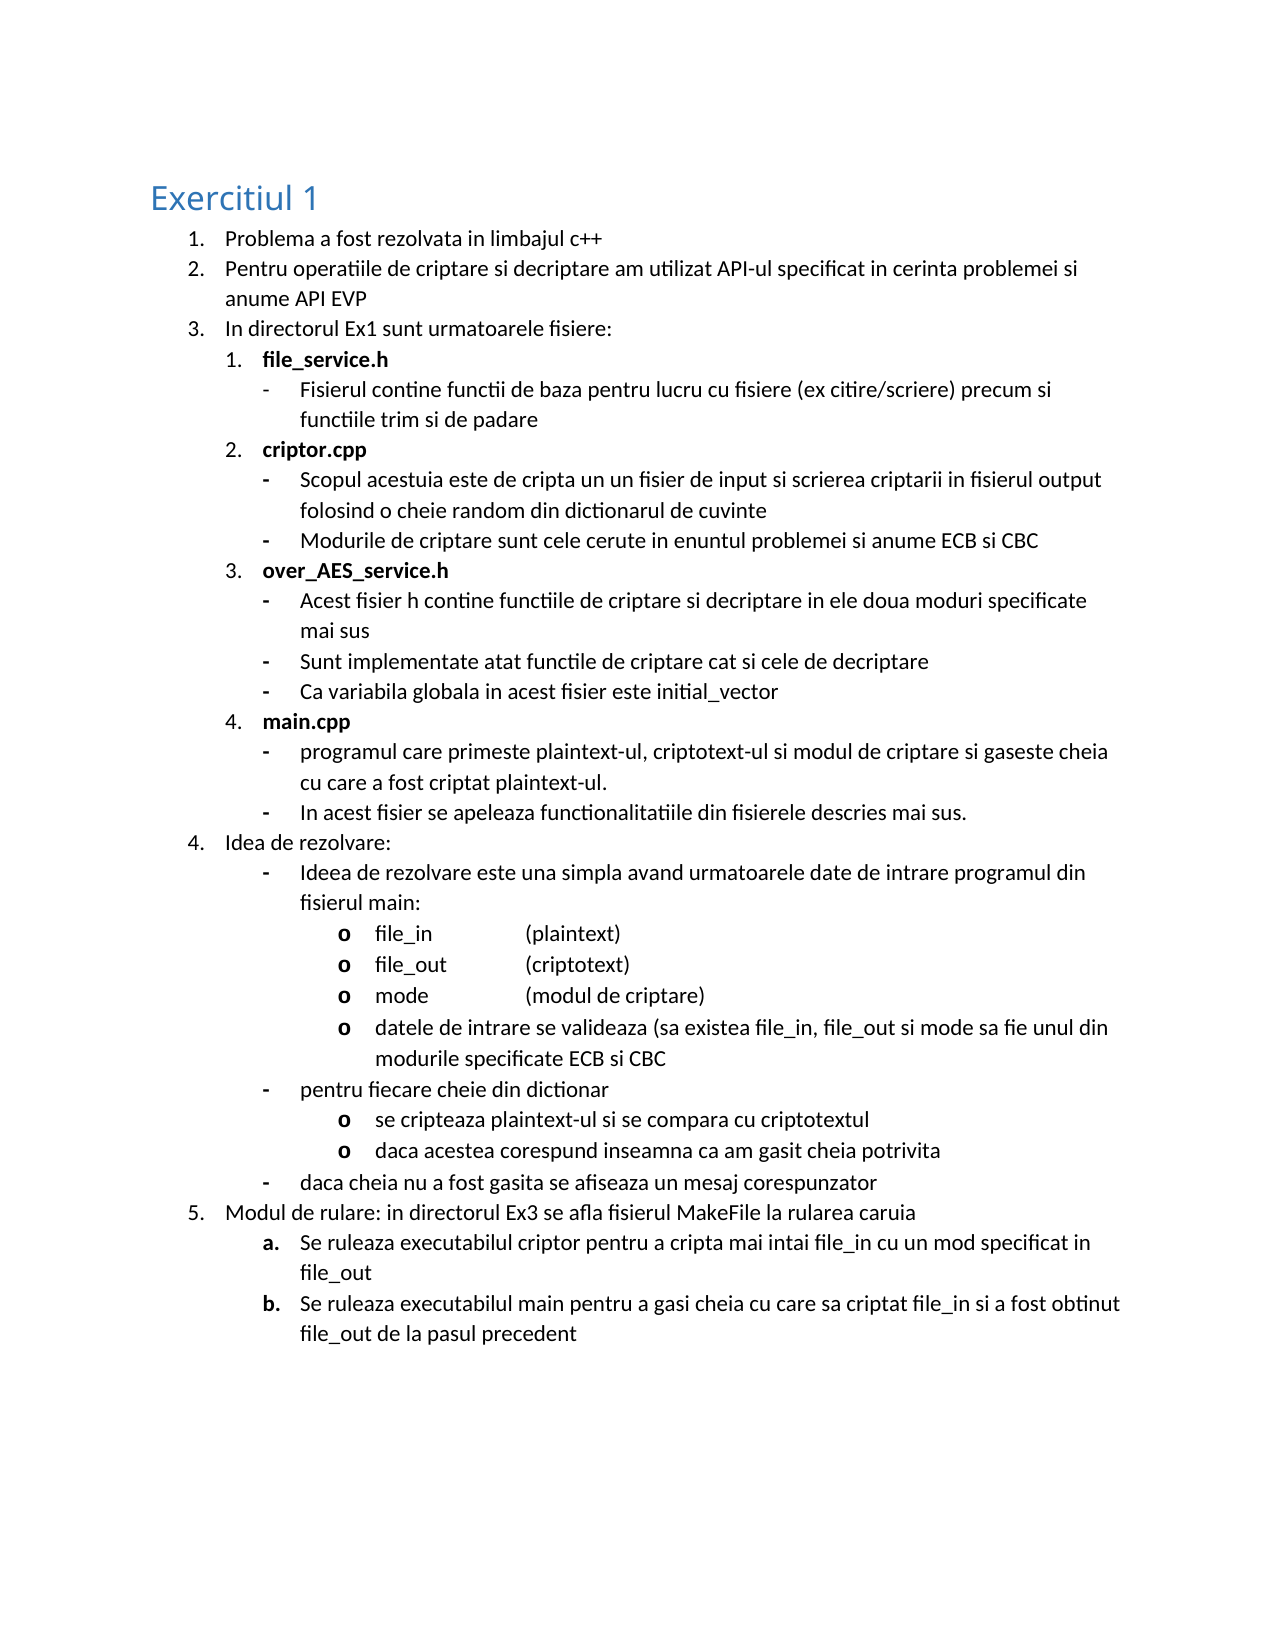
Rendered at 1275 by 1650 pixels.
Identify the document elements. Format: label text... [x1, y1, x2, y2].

list In acest fisier se apeleaza functionalitatiile din fisierele descries mai sus. [262, 798, 1125, 826]
list se cripteaza plaintext-ul si se compara cu criptotextul [337, 1105, 1125, 1134]
list file_out (criptotext) [337, 950, 1125, 979]
list Sunt implementate atat functile de criptare cat si cele de decriptare [262, 647, 1125, 675]
list In directorul Ex1 sunt urmatoarele fisiere: [187, 314, 1125, 343]
list Se ruleaza executabilul main pentru a gasi cheia cu care sa criptat file_in si a fost obtinut file_out de la pasul precedent [262, 1289, 1125, 1347]
list over_AES_service.h [225, 556, 1125, 584]
list mode (modul de criptare) [337, 982, 1125, 1011]
list Ca variabila globala in acest fisier este initial_vector [262, 677, 1125, 705]
subtitle Exercitiul 1 [150, 175, 1125, 220]
list datele de intrare se valideaza (sa existea file_in, file_out si mode sa fie unul din modurile specificate ECB si CBC [337, 1013, 1125, 1072]
list daca acestea corespund inseamna ca am gasit cheia potrivita [337, 1136, 1125, 1166]
list Se ruleaza executabilul criptor pentru a cripta mai intai file_in cu un mod specificat in file_out [262, 1228, 1125, 1286]
list Pentru operatiile de criptare si decriptare am utilizat API-ul specificat in cerinta problemei si anume API EVP [187, 254, 1125, 312]
list file_in (plaintext) [337, 919, 1125, 948]
list criptor.cpp [225, 435, 1125, 463]
list Fisierul contine functii de baza pentru lucru cu fisiere (ex citire/scriere) precum si functiile trim si de padare [262, 375, 1125, 433]
list programul care primeste plaintext-ul, criptotext-ul si modul de criptare si gaseste cheia cu care a fost criptat plaintext-ul. [262, 737, 1125, 796]
list file_service.h [225, 345, 1125, 373]
list main.cpp [225, 707, 1125, 735]
list Idea de rezolvare: [187, 828, 1125, 856]
list daca cheia nu a fost gasita se afiseaza un mesaj corespunzator [262, 1168, 1125, 1196]
list Ideea de rezolvare este una simpla avand urmatoarele date de intrare programul din fisierul main: [262, 858, 1125, 917]
list Modurile de criptare sunt cele cerute in enuntul problemei si anume ECB si CBC [262, 526, 1125, 554]
list pentru fiecare cheie din dictionar [262, 1075, 1125, 1103]
list Acest fisier h contine functiile de criptare si decriptare in ele doua moduri specificate mai sus [262, 586, 1125, 645]
list Modul de rulare: in directorul Ex3 se afla fisierul MakeFile la rularea caruia [187, 1198, 1125, 1226]
list Problema a fost rezolvata in limbajul c++ [187, 224, 1125, 252]
list Scopul acestuia este de cripta un un fisier de input si scrierea criptarii in fisierul output folosind o cheie random din dictionarul de cuvinte [262, 466, 1125, 524]
